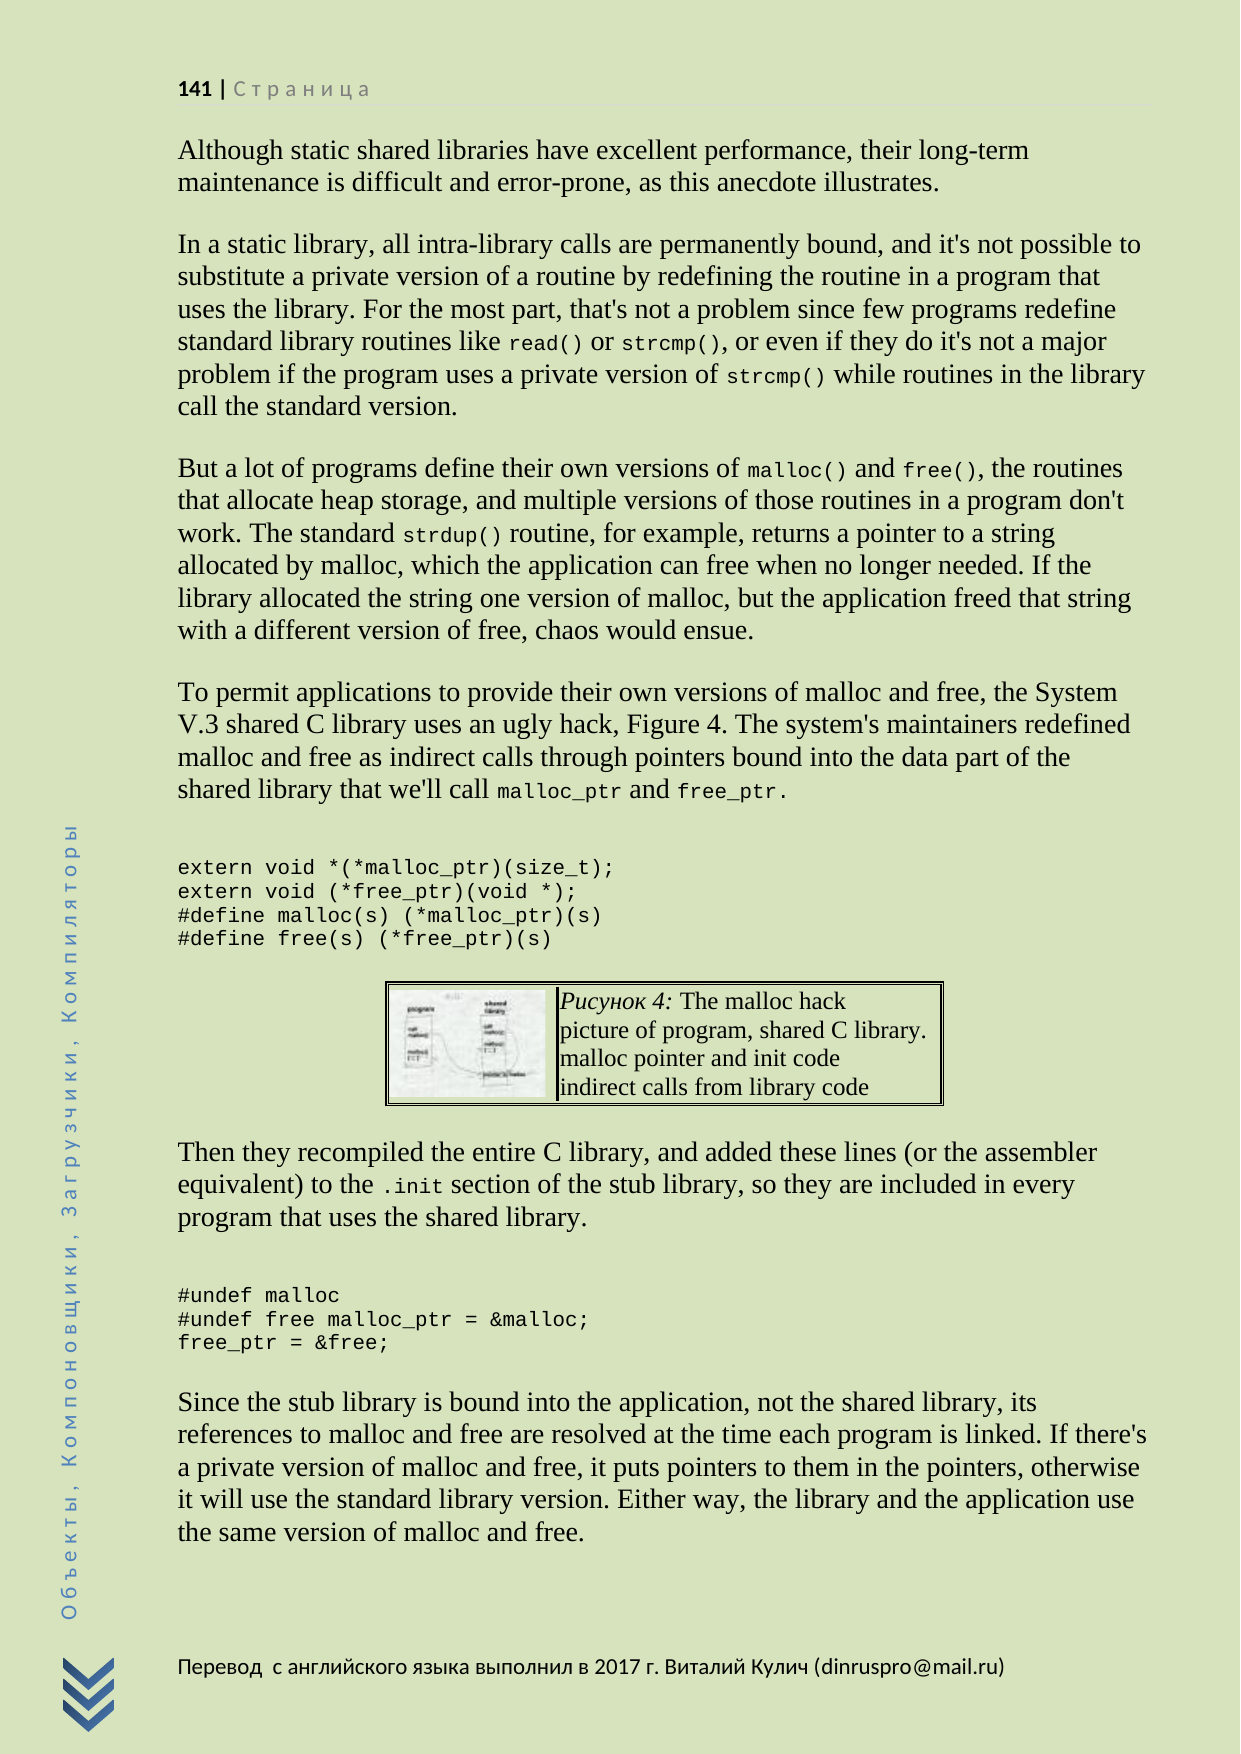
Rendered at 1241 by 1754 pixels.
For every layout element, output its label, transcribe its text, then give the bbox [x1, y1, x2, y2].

text To permit applications to provide their own versions of malloc and free, the System V.3 shared C library uses an ugly hack, Figure 4. The system's maintainers redefined malloc and free as indirect calls through pointers bound into the data part of the shared library that we'll call malloc_ptr and free_ptr. [177, 675, 1152, 804]
picture [389, 990, 546, 1097]
text In a static library, all intra-library calls are permanently bound, and it's not possible to substitute a private version of a routine by redefining the routine in a program that uses the library. For the most part, that's not a problem since few programs redefine standard library routines like read() or strcmp(), or even if they do it's not a major problem if the program uses a private version of strcmp() while routines in the library call the standard version. [177, 227, 1152, 422]
text Although static shared libraries have excellent performance, their long-term maintenance is difficult and error-prone, as this anecdote illustrates. [177, 133, 1152, 198]
text #undef malloc #undef free malloc_ptr = &malloc; free_ptr = &free; [177, 1261, 1152, 1356]
table_header Рисунок 4: The malloc hack picture of program, shared C library. malloc pointer and init code indirect calls from library code [557, 985, 940, 1102]
table_header [389, 985, 557, 1102]
text But a lot of programs define their own versions of malloc() and free(), the routines that allocate heap storage, and multiple versions of those routines in a program don't work. The standard strdup() routine, for example, returns a pointer to a string allocated by malloc, which the application can free when no longer needed. If the library allocated the string one version of malloc, but the application freed that string with a different version of free, chaos would ensue. [177, 451, 1152, 646]
text extern void *(*malloc_ptr)(size_t); extern void (*free_ptr)(void *); #define malloc(s) (*malloc_ptr)(s) #define free(s) (*free_ptr)(s) [177, 834, 1152, 952]
text Since the stub library is bound into the application, not the shared library, its references to malloc and free are resolved at the time each program is linked. If there's a private version of malloc and free, it puts pointers to them in the pointers, otherwise it will use the standard library version. Either way, the library and the application use the same version of malloc and free. [177, 1385, 1152, 1547]
text Then they recompiled the entire C library, and added these lines (or the assembler equivalent) to the .init section of the stub library, so they are included in every program that uses the shared library. [177, 1135, 1152, 1232]
